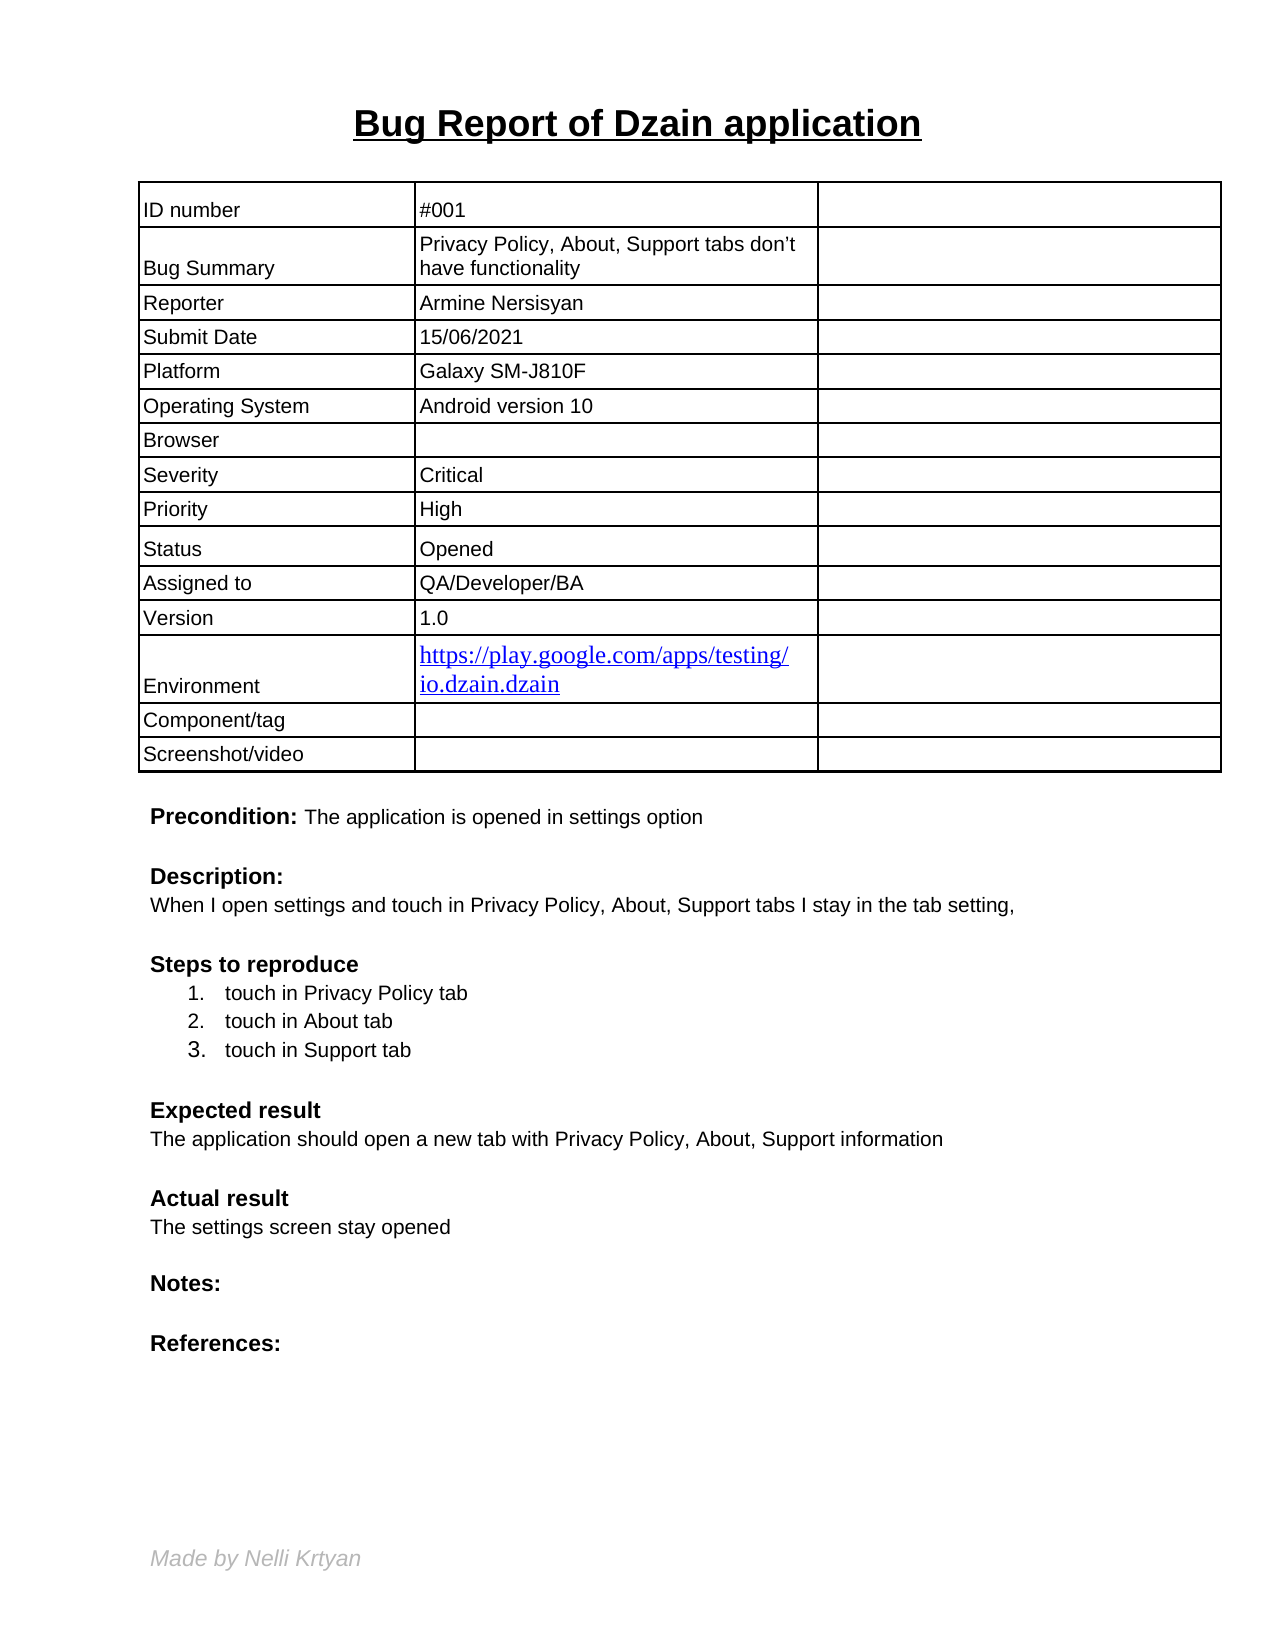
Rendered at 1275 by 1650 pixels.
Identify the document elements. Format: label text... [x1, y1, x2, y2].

list touch in Support tab [187, 1036, 1125, 1063]
table_cell Screenshot/video [140, 738, 414, 770]
table_cell Reporter [140, 286, 414, 319]
text Actual result [150, 1184, 1125, 1211]
table_cell Priority [140, 493, 414, 525]
table_cell [819, 228, 1220, 284]
table_cell 1.0 [416, 601, 817, 634]
text The settings screen stay opened [150, 1215, 1125, 1239]
table_cell [416, 424, 817, 456]
table_cell Privacy Policy, About, Support tabs don’t have functionality [416, 228, 817, 284]
table_cell [819, 390, 1220, 422]
table_cell Platform [140, 355, 414, 387]
text Precondition: The application is opened in settings option [150, 803, 1125, 829]
table_cell https://play.google.com/apps/testing/io.dzain.dzain [416, 636, 817, 702]
table_cell Operating System [140, 390, 414, 422]
table_header #001 [416, 183, 817, 226]
table_cell Submit Date [140, 321, 414, 353]
table_cell Environment [140, 636, 414, 702]
table_cell Component/tag [140, 704, 414, 736]
table_cell [819, 321, 1220, 353]
table_cell Android version 10 [416, 390, 817, 422]
table_cell QA/Developer/BA [416, 567, 817, 599]
table_cell Assigned to [140, 567, 414, 599]
table_cell [819, 527, 1220, 565]
table_cell [819, 567, 1220, 599]
table_cell [819, 355, 1220, 387]
table_cell [819, 738, 1220, 770]
table_cell [819, 286, 1220, 319]
text When I open settings and touch in Privacy Policy, About, Support tabs I stay in the tab setting, [150, 893, 1125, 917]
table_cell Severity [140, 458, 414, 491]
table_cell Bug Summary [140, 228, 414, 284]
table_cell Status [140, 527, 414, 565]
text References: [150, 1330, 1125, 1357]
table_cell Opened [416, 527, 817, 565]
table_cell [819, 704, 1220, 736]
table_cell Armine Nersisyan [416, 286, 817, 319]
table_cell [416, 704, 817, 736]
text Bug Report of Dzain application [150, 101, 1125, 144]
table_header [819, 183, 1220, 226]
table_cell High [416, 493, 817, 525]
list touch in Privacy Policy tab [187, 981, 1125, 1005]
table_cell [819, 458, 1220, 491]
table_cell [819, 493, 1220, 525]
table_cell 15/06/2021 [416, 321, 817, 353]
table_cell Browser [140, 424, 414, 456]
table_cell [819, 601, 1220, 634]
table_header ID number [140, 183, 414, 226]
text The application should open a new tab with Privacy Policy, About, Support information [150, 1127, 1125, 1151]
table_cell Critical [416, 458, 817, 491]
table_cell [819, 424, 1220, 456]
table_cell [819, 636, 1220, 702]
table_cell [416, 738, 817, 770]
text Description: [150, 863, 1125, 889]
list touch in About tab [187, 1009, 1125, 1033]
text Steps to reproduce [150, 951, 1125, 977]
text Expected result [150, 1097, 1125, 1123]
table_cell Version [140, 601, 414, 634]
text Notes: [150, 1270, 1125, 1296]
table_cell Galaxy SM-J810F [416, 355, 817, 387]
